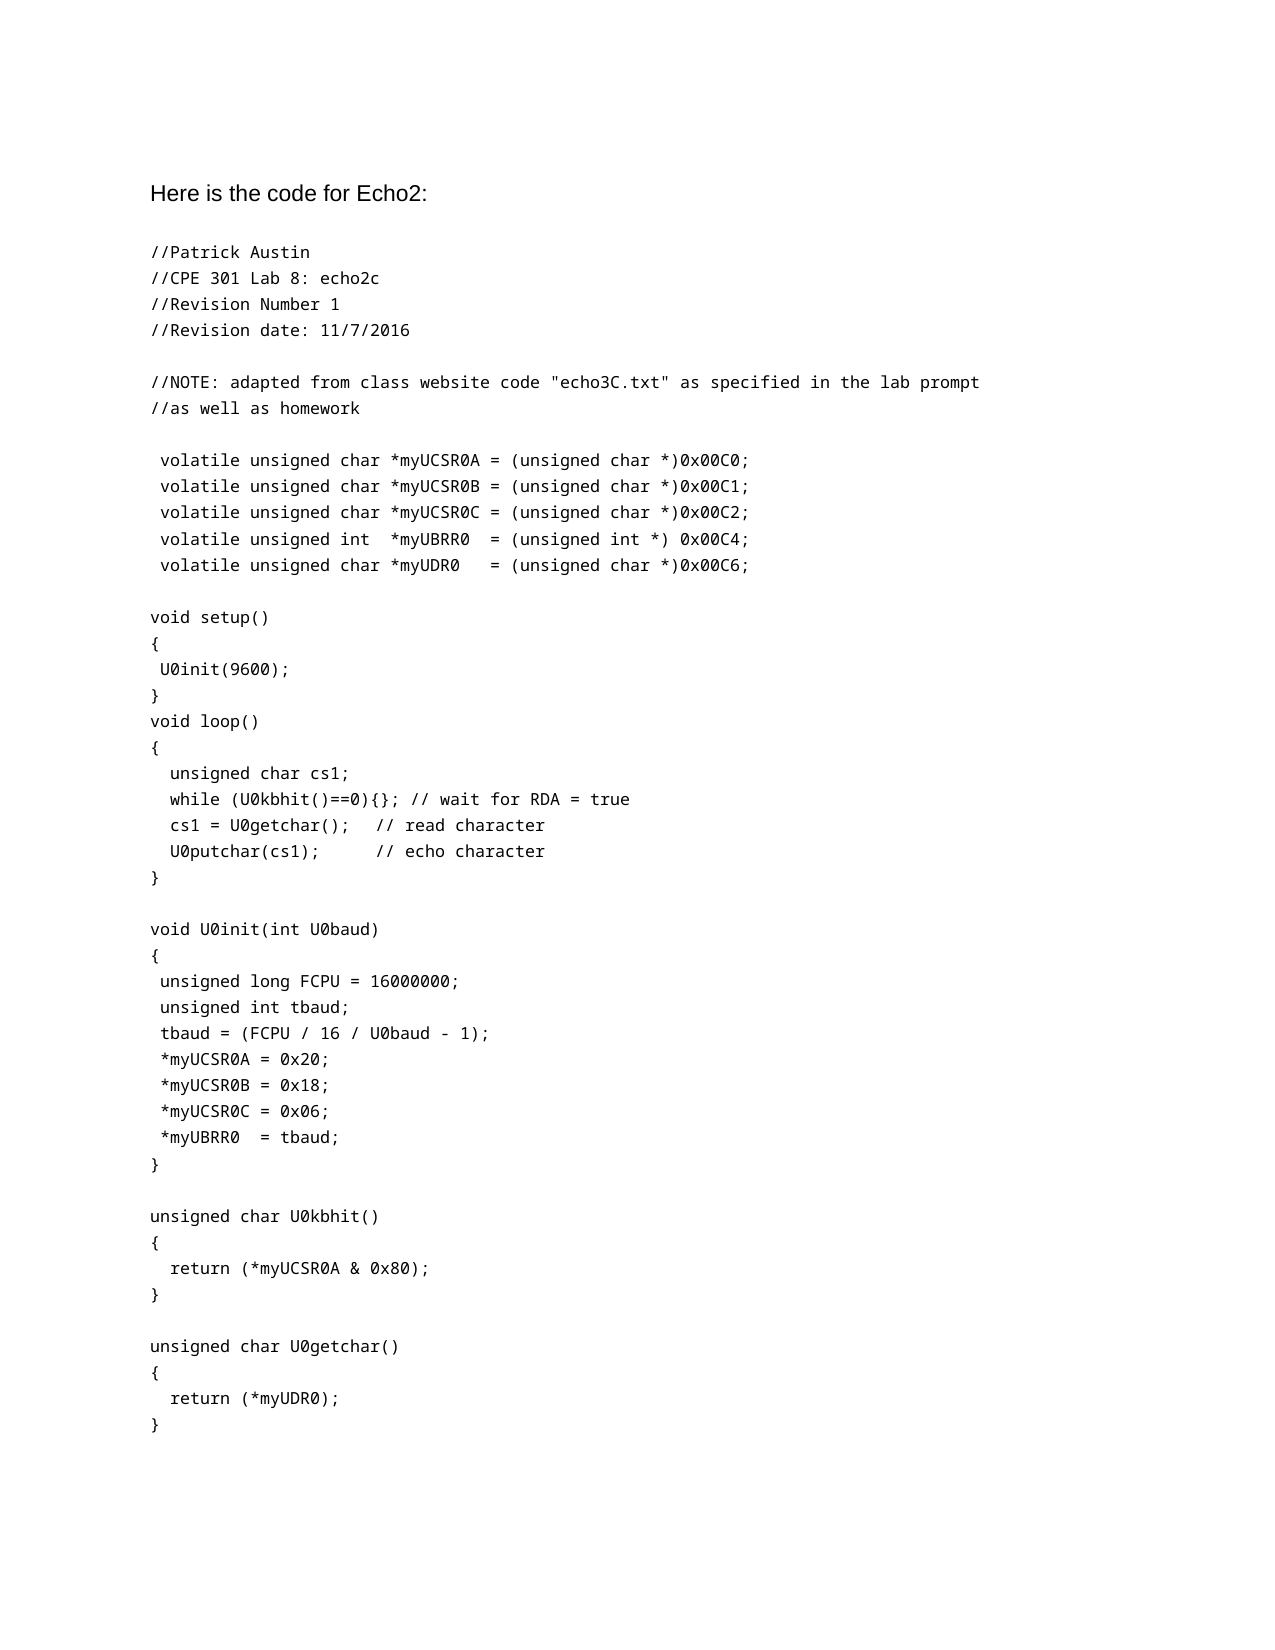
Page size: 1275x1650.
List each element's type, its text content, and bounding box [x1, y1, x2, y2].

text Here is the code for Echo2: [150, 180, 1125, 207]
text *myUBRR0 = tbaud; [150, 1126, 1125, 1149]
text void setup() [150, 605, 1125, 628]
text //as well as homework [150, 397, 1125, 419]
text return (*myUCSR0A & 0x80); [150, 1256, 1125, 1279]
text //CPE 301 Lab 8: echo2c [150, 267, 1125, 289]
text return (*myUDR0); [150, 1386, 1125, 1409]
text *myUCSR0C = 0x06; [150, 1100, 1125, 1123]
text } [150, 1282, 1125, 1305]
text //NOTE: adapted from class website code "echo3C.txt" as specified in the lab prompt [150, 371, 1125, 393]
text tbaud = (FCPU / 16 / U0baud - 1); [150, 1022, 1125, 1044]
text unsigned char cs1; [150, 761, 1125, 784]
text volatile unsigned char *myUDR0 = (unsigned char *)0x00C6; [150, 553, 1125, 576]
text } [150, 683, 1125, 706]
text volatile unsigned int *myUBRR0 = (unsigned int *) 0x00C4; [150, 527, 1125, 550]
text *myUCSR0A = 0x20; [150, 1048, 1125, 1071]
text U0putchar(cs1); // echo character [150, 839, 1125, 862]
text { [150, 631, 1125, 654]
text } [150, 1152, 1125, 1175]
text void U0init(int U0baud) [150, 918, 1125, 940]
text *myUCSR0B = 0x18; [150, 1074, 1125, 1097]
text //Revision Number 1 [150, 293, 1125, 315]
text cs1 = U0getchar(); // read character [150, 813, 1125, 836]
text //Revision date: 11/7/2016 [150, 319, 1125, 341]
text } [150, 1412, 1125, 1435]
text void loop() [150, 709, 1125, 732]
text unsigned long FCPU = 16000000; [150, 970, 1125, 992]
text { [150, 1360, 1125, 1383]
text while (U0kbhit()==0){}; // wait for RDA = true [150, 787, 1125, 810]
text unsigned int tbaud; [150, 996, 1125, 1018]
text U0init(9600); [150, 657, 1125, 680]
text volatile unsigned char *myUCSR0A = (unsigned char *)0x00C0; [150, 449, 1125, 472]
text } [150, 866, 1125, 888]
text unsigned char U0kbhit() [150, 1204, 1125, 1227]
text { [150, 735, 1125, 758]
text volatile unsigned char *myUCSR0B = (unsigned char *)0x00C1; [150, 475, 1125, 498]
text unsigned char U0getchar() [150, 1334, 1125, 1357]
text //Patrick Austin [150, 241, 1125, 263]
text volatile unsigned char *myUCSR0C = (unsigned char *)0x00C2; [150, 501, 1125, 524]
text { [150, 1230, 1125, 1253]
text { [150, 944, 1125, 966]
